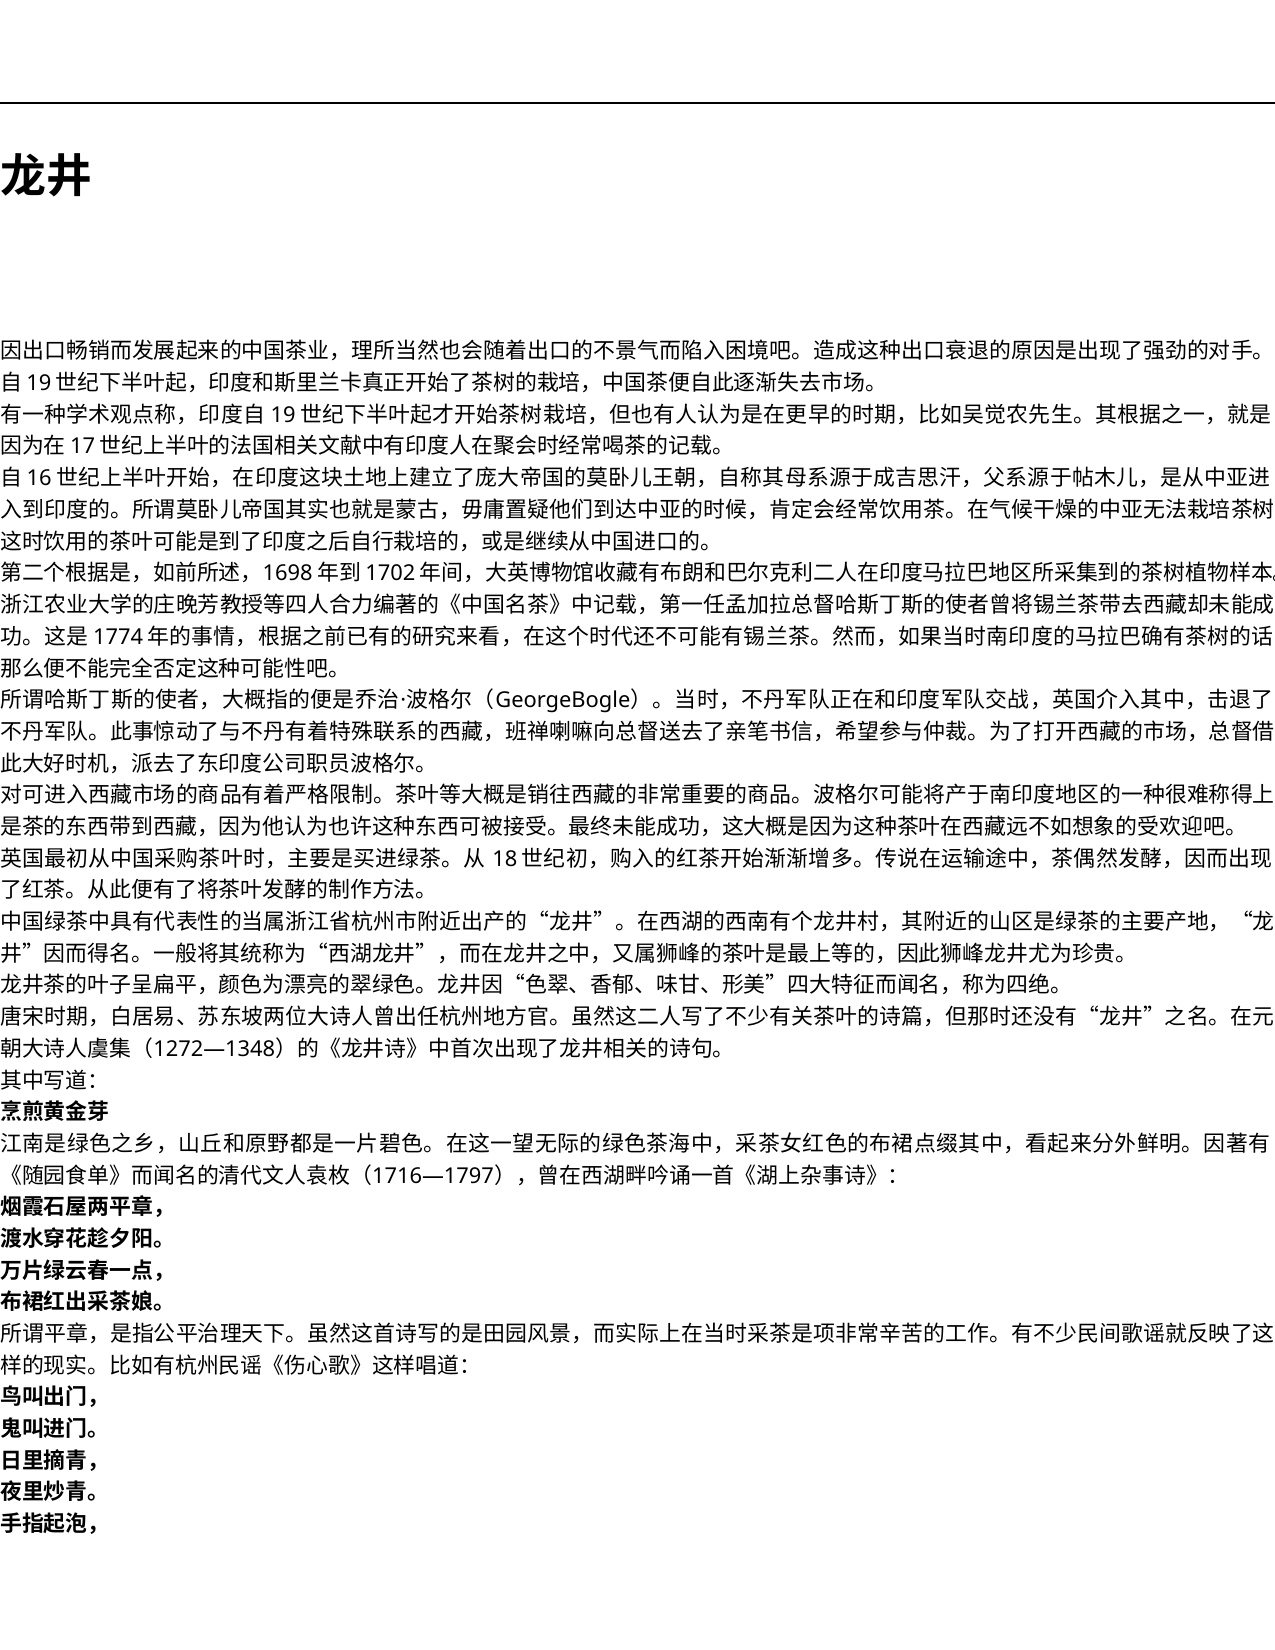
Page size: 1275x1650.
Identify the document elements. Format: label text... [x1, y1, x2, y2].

text 对可进入西藏市场的商品有着严格限制。茶叶等大概是销往西藏的非常重要的商品。波格尔可能将产于南印度地区的一种很难称得上是茶的东西带到西藏，因为他认为也许这种东西可被接受。最终未能成功，这大概是因为这种茶叶在西藏远不如想象的受欢迎吧。 [0, 777, 1275, 841]
text 其中写道： [0, 1063, 1275, 1094]
text 所谓哈斯丁斯的使者，大概指的便是乔治·波格尔（GeorgeBogle）。当时，不丹军队正在和印度军队交战，英国介入其中，击退了不丹军队。此事惊动了与不丹有着特殊联系的西藏，班禅喇嘛向总督送去了亲笔书信，希望参与仲裁。为了打开西藏的市场，总督借此大好时机，派去了东印度公司职员波格尔。 [0, 682, 1275, 777]
text 日里摘青， [0, 1443, 1275, 1474]
text 英国最初从中国采购茶叶时，主要是买进绿茶。从18世纪初，购入的红茶开始渐渐增多。传说在运输途中，茶偶然发酵，因而出现了红茶。从此便有了将茶叶发酵的制作方法。 [0, 841, 1275, 904]
text 布裙红出采茶娘。 [0, 1284, 1275, 1316]
text 江南是绿色之乡，山丘和原野都是一片碧色。在这一望无际的绿色茶海中，采茶女红色的布裙点缀其中，看起来分外鲜明。因著有《随园食单》而闻名的清代文人袁枚（1716—1797），曾在西湖畔吟诵一首《湖上杂事诗》： [0, 1126, 1275, 1189]
text 浙江农业大学的庄晚芳教授等四人合力编著的《中国名茶》中记载，第一任孟加拉总督哈斯丁斯的使者曾将锡兰茶带去西藏却未能成功。这是1774年的事情，根据之前已有的研究来看，在这个时代还不可能有锡兰茶。然而，如果当时南印度的马拉巴确有茶树的话，那么便不能完全否定这种可能性吧。 [0, 587, 1275, 682]
text 因出口畅销而发展起来的中国茶业，理所当然也会随着出口的不景气而陷入困境吧。造成这种出口衰退的原因是出现了强劲的对手。自19世纪下半叶起，印度和斯里兰卡真正开始了茶树的栽培，中国茶便自此逐渐失去市场。 [0, 333, 1275, 397]
subtitle 龙井 [0, 139, 1275, 205]
text 万片绿云春一点， [0, 1253, 1275, 1284]
text 自16世纪上半叶开始，在印度这块土地上建立了庞大帝国的莫卧儿王朝，自称其母系源于成吉思汗，父系源于帖木儿，是从中亚进入到印度的。所谓莫卧儿帝国其实也就是蒙古，毋庸置疑他们到达中亚的时候，肯定会经常饮用茶。在气候干燥的中亚无法栽培茶树，这时饮用的茶叶可能是到了印度之后自行栽培的，或是继续从中国进口的。 [0, 460, 1275, 555]
text 第二个根据是，如前所述，1698年到1702年间，大英博物馆收藏有布朗和巴尔克利二人在印度马拉巴地区所采集到的茶树植物样本。 [0, 555, 1275, 587]
text 鸟叫出门， [0, 1379, 1275, 1411]
text 夜里炒青。 [0, 1474, 1275, 1506]
text 有一种学术观点称，印度自19世纪下半叶起才开始茶树栽培，但也有人认为是在更早的时期，比如吴觉农先生。其根据之一，就是因为在17世纪上半叶的法国相关文献中有印度人在聚会时经常喝茶的记载。 [0, 397, 1275, 460]
text 唐宋时期，白居易、苏东坡两位大诗人曾出任杭州地方官。虽然这二人写了不少有关茶叶的诗篇，但那时还没有“龙井”之名。在元朝大诗人虞集（1272—1348）的《龙井诗》中首次出现了龙井相关的诗句。 [0, 999, 1275, 1063]
text 渡水穿花趁夕阳。 [0, 1221, 1275, 1253]
text 烹煎黄金芽 [0, 1094, 1275, 1126]
text 中国绿茶中具有代表性的当属浙江省杭州市附近出产的“龙井”。在西湖的西南有个龙井村，其附近的山区是绿茶的主要产地，“龙井”因而得名。一般将其统称为“西湖龙井”，而在龙井之中，又属狮峰的茶叶是最上等的，因此狮峰龙井尤为珍贵。 [0, 904, 1275, 967]
text 龙井茶的叶子呈扁平，颜色为漂亮的翠绿色。龙井因“色翠、香郁、味甘、形美”四大特征而闻名，称为四绝。 [0, 967, 1275, 999]
text 鬼叫进门。 [0, 1411, 1275, 1443]
text 手指起泡， [0, 1506, 1275, 1538]
text 所谓平章，是指公平治理天下。虽然这首诗写的是田园风景，而实际上在当时采茶是项非常辛苦的工作。有不少民间歌谣就反映了这样的现实。比如有杭州民谣《伤心歌》这样唱道： [0, 1316, 1275, 1379]
text 烟霞石屋两平章， [0, 1189, 1275, 1221]
